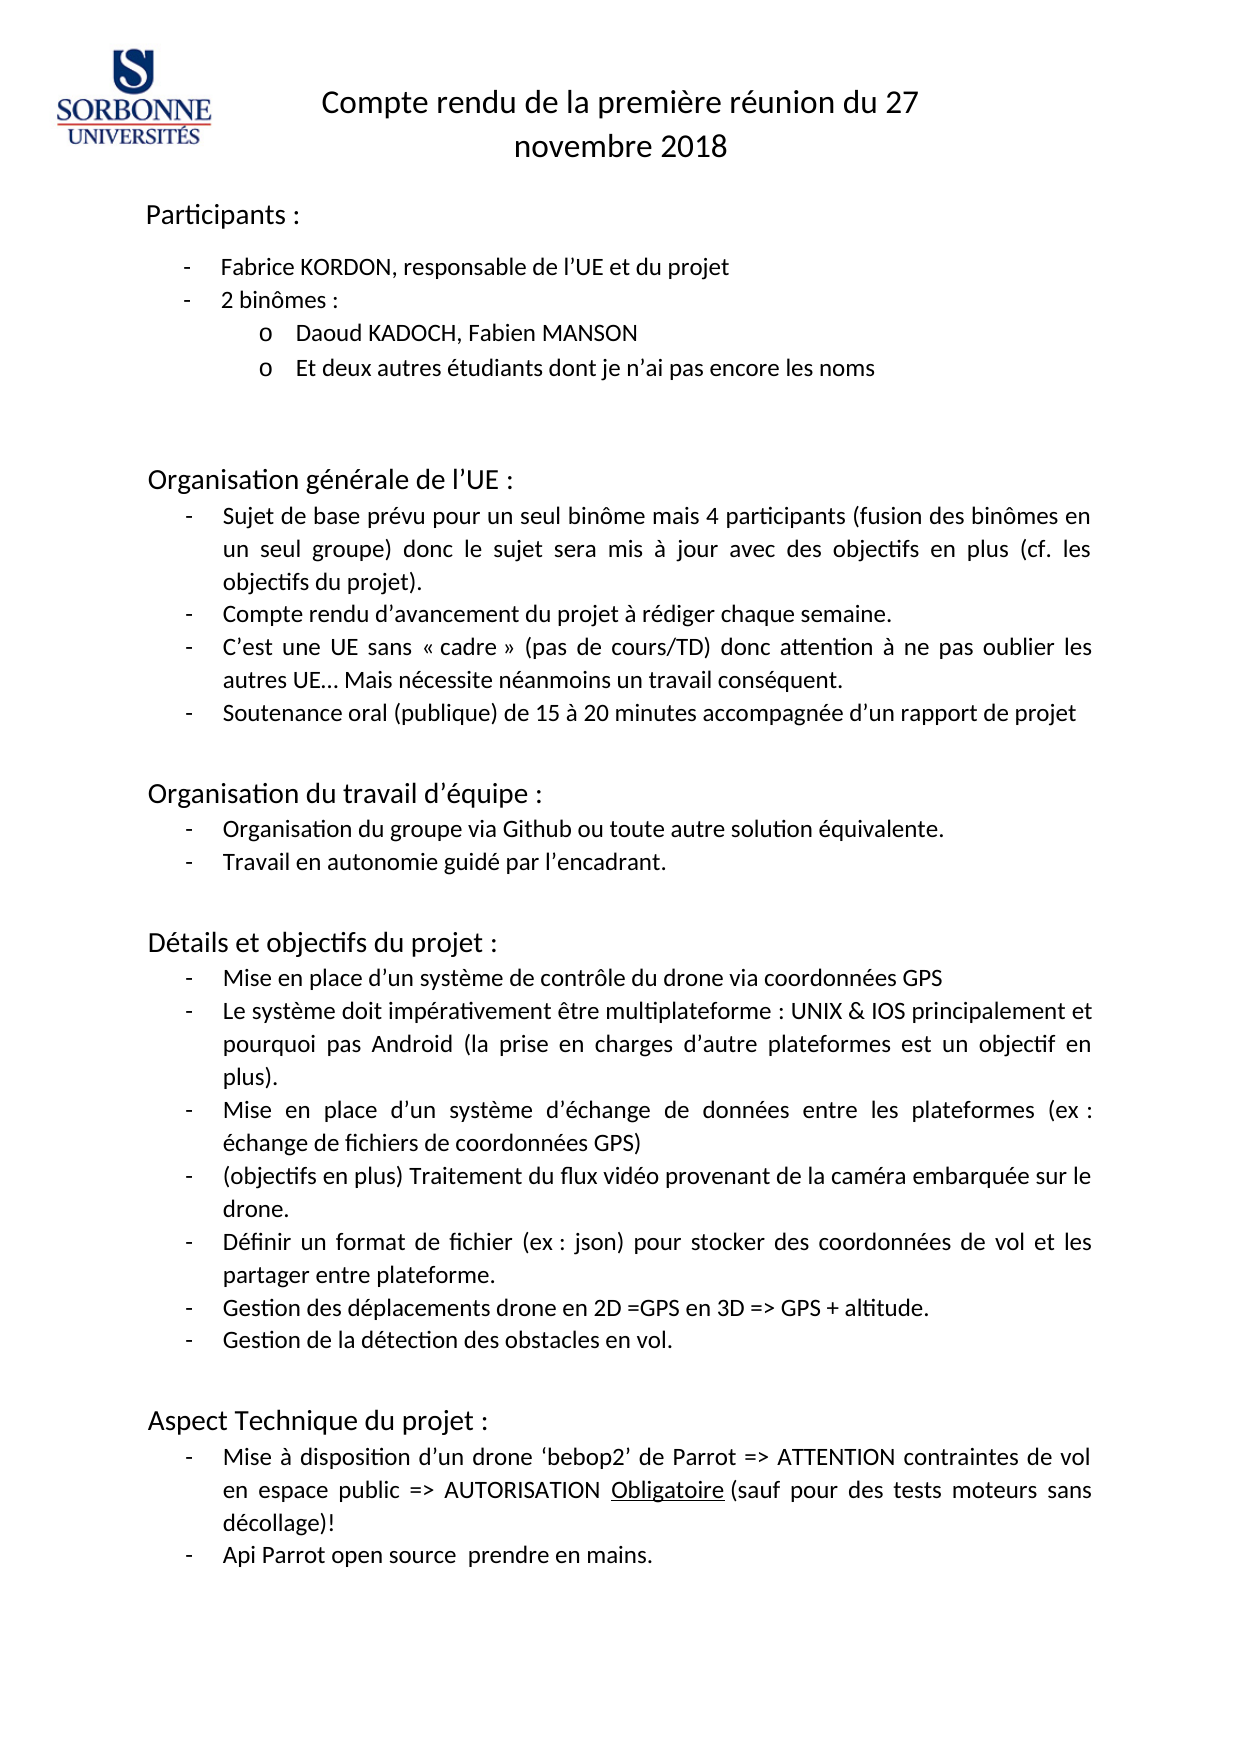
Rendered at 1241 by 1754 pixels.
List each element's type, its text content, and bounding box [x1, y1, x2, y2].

list Mise en place d’un système d’échange de données entre les plateformes (ex : échange de fichiers de coordonnées GPS) [185, 1094, 1093, 1158]
list Définir un format de fichier (ex : json) pour stocker des coordonnées de vol et les partager entre plateforme. [185, 1226, 1093, 1289]
list Le système doit impérativement être multiplateforme : UNIX & IOS principalement et pourquoi pas Android (la prise en charges d’autre plateformes est un objectif en plus). [185, 996, 1093, 1092]
picture [48, 39, 220, 154]
list Mise en place d’un système de contrôle du drone via coordonnées GPS [185, 963, 1093, 993]
text Organisation du travail d’équipe : [148, 775, 1093, 811]
text Détails et objectifs du projet : [148, 924, 1093, 960]
text Aspect Technique du projet : [148, 1402, 1093, 1438]
list Compte rendu d’avancement du projet à rédiger chaque semaine. [185, 599, 1093, 629]
list C’est une UE sans « cadre » (pas de cours/TD) donc attention à ne pas oublier les autres UE… Mais nécessite néanmoins un travail conséquent. [185, 632, 1093, 695]
list Mise à disposition d’un drone ‘bebop2’ de Parrot => ATTENTION contraintes de vol en espace public => AUTORISATION Obligatoire (sauf pour des tests moteurs sans décollage)! [185, 1441, 1093, 1537]
list Api Parrot open source prendre en mains. [185, 1539, 1093, 1570]
list (objectifs en plus) Traitement du flux vidéo provenant de la caméra embarquée sur le drone. [185, 1160, 1093, 1223]
list Gestion des déplacements drone en 2D =GPS en 3D => GPS + altitude. [185, 1292, 1093, 1322]
list Sujet de base prévu pour un seul binôme mais 4 participants (fusion des binômes en un seul groupe) donc le sujet sera mis à jour avec des objectifs en plus (cf. les objectifs du projet). [185, 500, 1093, 596]
list Soutenance oral (publique) de 15 à 20 minutes accompagnée d’un rapport de projet [185, 697, 1093, 728]
text Organisation générale de l’UE : [148, 461, 1093, 497]
list Gestion de la détection des obstacles en vol. [185, 1325, 1093, 1355]
list Travail en autonomie guidé par l’encadrant. [185, 846, 1093, 877]
list Organisation du groupe via Github ou toute autre solution équivalente. [185, 813, 1093, 844]
